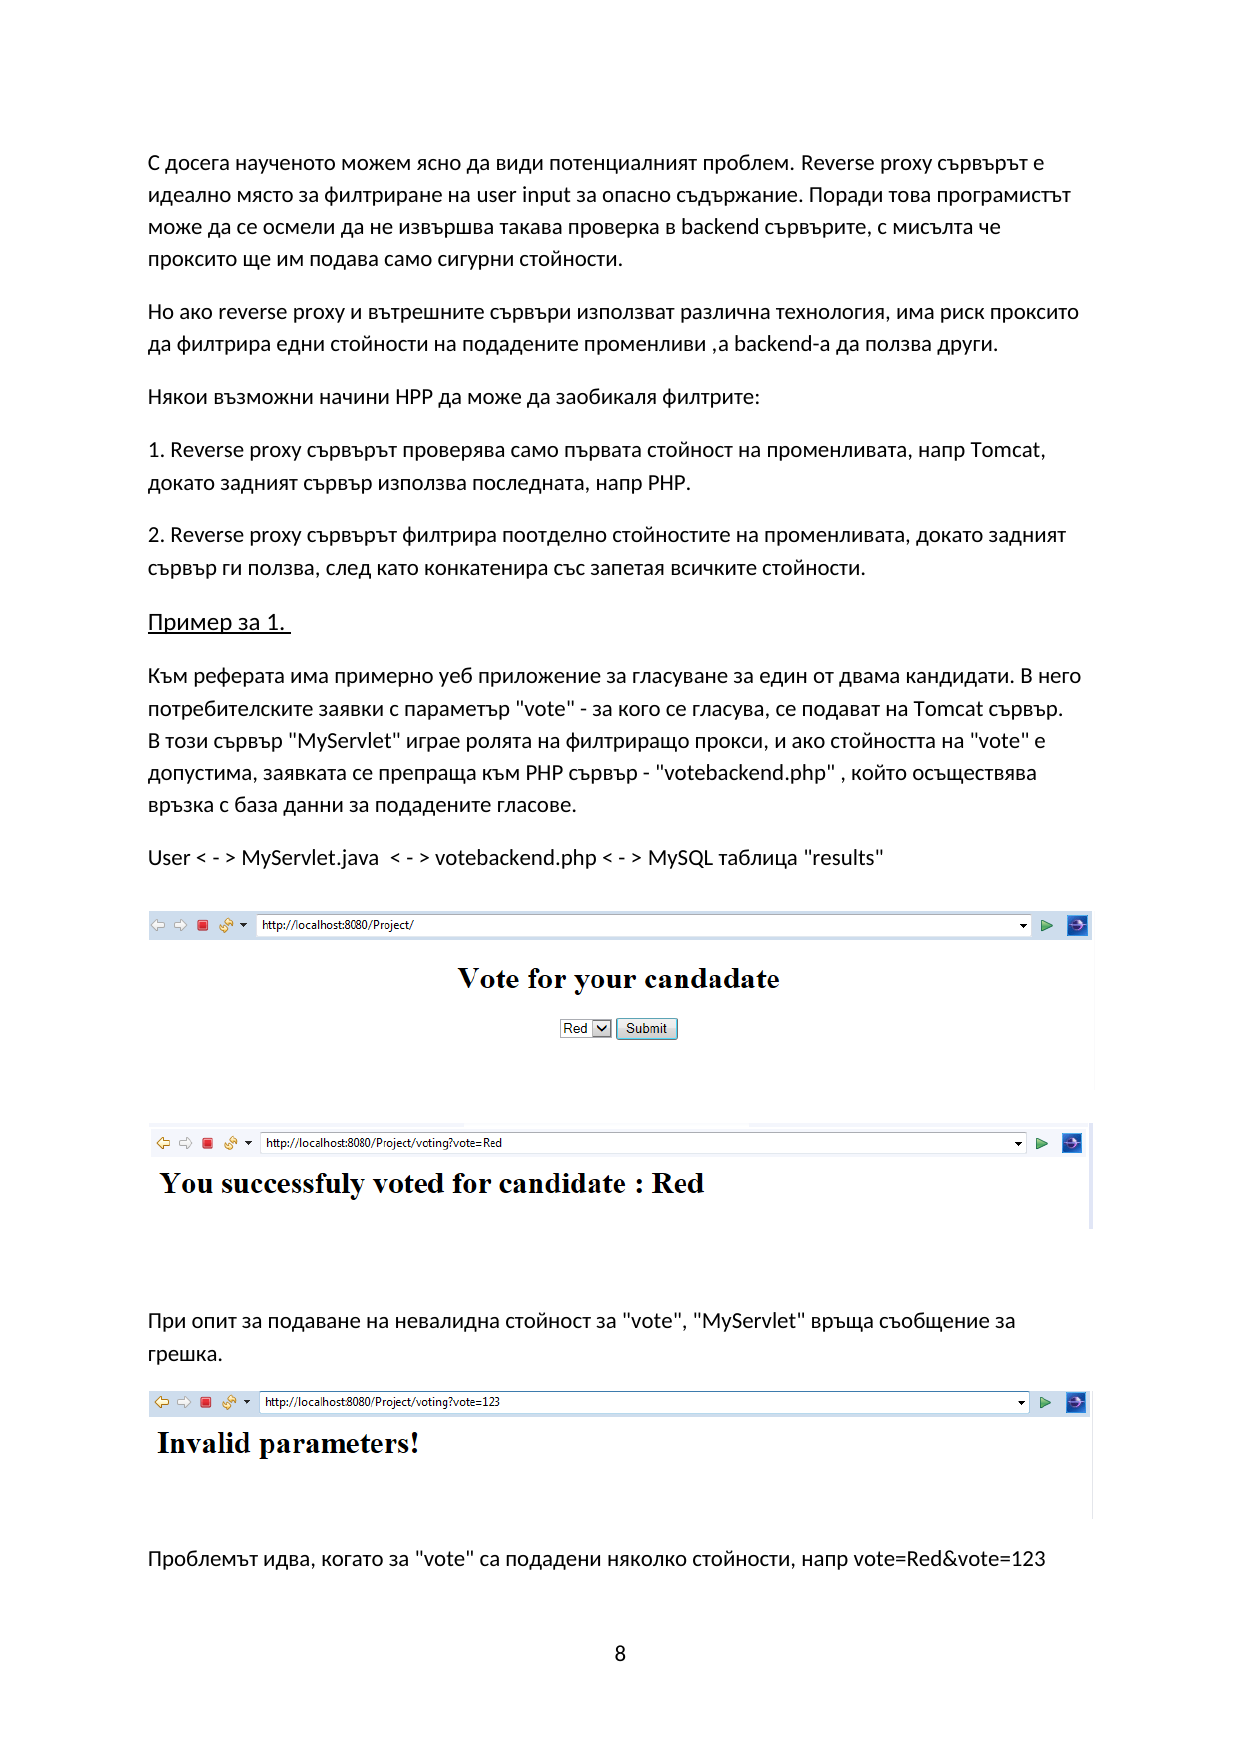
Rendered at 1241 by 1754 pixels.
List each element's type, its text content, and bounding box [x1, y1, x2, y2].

text Към реферата има примерно уеб приложение за гласуване за един от двама кандидати. В него потребителските заявки с параметър "vote" - за кого се гласува, се подават на Tomcat сървър. В този сървър "MyServlet" играе ролята на филтриращо прокси, и ако стойността на "vote" е допустима, заявката се препраща към PHP сървър - "votebackend.php" , който осъществява връзка с база данни за подадените гласове. [148, 662, 1093, 818]
text User < - > MyServlet.java < - > votebackend.php < - > MySQL таблица "results" [148, 843, 1093, 871]
text 1. Reverse proxy сървърът проверява само първата стойност на променливата, напр Tomcat, докато задният сървър използва последната, напр PHP. [148, 435, 1093, 496]
picture [147, 1391, 1093, 1519]
text Пример за 1. [148, 606, 1093, 636]
picture [149, 911, 1095, 1090]
text При опит за подаване на невалидна стойност за "vote", "MyServlet" връща съобщение за грешка. [148, 1307, 1093, 1367]
text Но ако reverse proxy и вътрешните сървъри използват различна технология, има риск проксито да филтрира едни стойности на подадените променливи ,а backend-а да ползва други. [148, 297, 1093, 357]
text Проблемът идва, когато за "vote" са подадени няколко стойности, напр vote=Red&vote=123 [148, 1544, 1093, 1572]
text С досега наученото можем ясно да види потенциалният проблем. Reverse proxy сървърът е идеално място за филтриране на user input за опасно съдържание. Поради това програмистът може да се осмели да не извършва такава проверка в backend сървърите, с мисълта че проксито ще им подава само сигурни стойности. [148, 148, 1093, 272]
text 2. Reverse proxy сървърът филтрира поотделно стойностите на променливата, докато задният сървър ги ползва, след като конкатенира със запетая всичките стойности. [148, 521, 1093, 581]
picture [148, 1123, 1094, 1229]
text Някои възможни начини HPP да може да заобикаля филтрите: [148, 382, 1093, 410]
